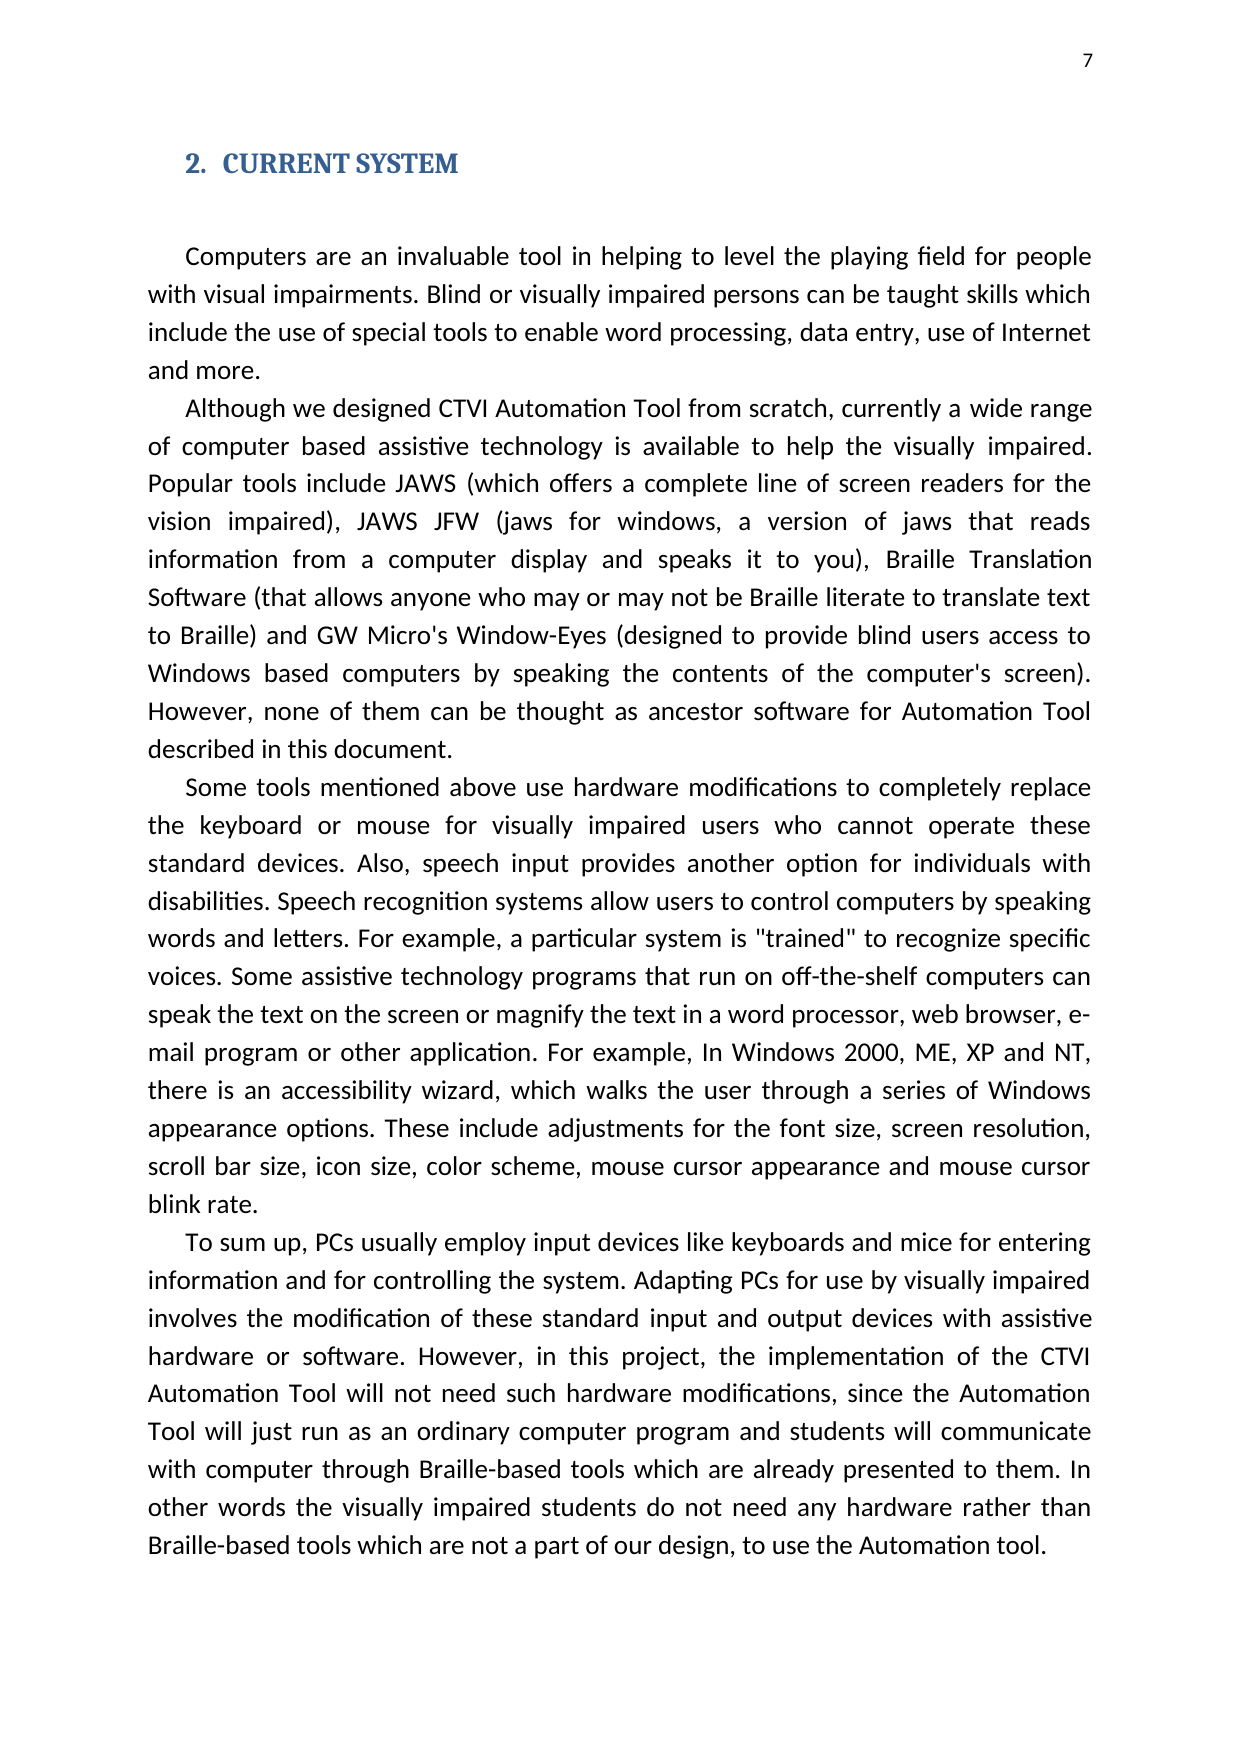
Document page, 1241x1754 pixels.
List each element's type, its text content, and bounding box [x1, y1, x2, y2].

text To sum up, PCs usually employ input devices like keyboards and mice for entering information and for controlling the system. Adapting PCs for use by visually impaired involves the modification of these standard input and output devices with assistive hardware or software. However, in this project, the implementation of the CTVI Automation Tool will not need such hardware modifications, since the Automation Tool will just run as an ordinary computer program and students will communicate with computer through Braille-based tools which are already presented to them. In other words the visually impaired students do not need any hardware rather than Braille-based tools which are not a part of our design, to use the Automation tool. [148, 1225, 1093, 1561]
text Although we designed CTVI Automation Tool from scratch, currently a wide range of computer based assistive technology is available to help the visually impaired. Popular tools include JAWS (which offers a complete line of screen readers for the vision impaired), JAWS JFW (jaws for windows, a version of jaws that reads information from a computer display and speaks it to you), Braille Translation Software (that allows anyone who may or may not be Braille literate to translate text to Braille) and GW Micro's Window-Eyes (designed to provide blind users access to Windows based computers by speaking the contents of the computer's screen). However, none of them can be thought as ancestor software for Automation Tool described in this document. [148, 391, 1093, 765]
text Computers are an invaluable tool in helping to level the playing field for people with visual impairments. Blind or visually impaired persons can be taught skills which include the use of special tools to enable word processing, data entry, use of Internet and more. [148, 239, 1093, 386]
text Some tools mentioned above use hardware modifications to completely replace the keyboard or mouse for visually impaired users who cannot operate these standard devices. Also, speech input provides another option for individuals with disabilities. Speech recognition systems allow users to control computers by speaking words and letters. For example, a particular system is "trained" to recognize specific voices. Some assistive technology programs that run on off-the-shelf computers can speak the text on the screen or magnify the text in a word processor, web browser, e-mail program or other application. For example, In Windows 2000, ME, XP and NT, there is an accessibility wizard, which walks the user through a series of Windows appearance options. These include adjustments for the font size, screen resolution, scroll bar size, icon size, color scheme, mouse cursor appearance and mouse cursor blink rate. [148, 770, 1093, 1220]
subtitle CURRENT SYSTEM [185, 148, 1093, 181]
